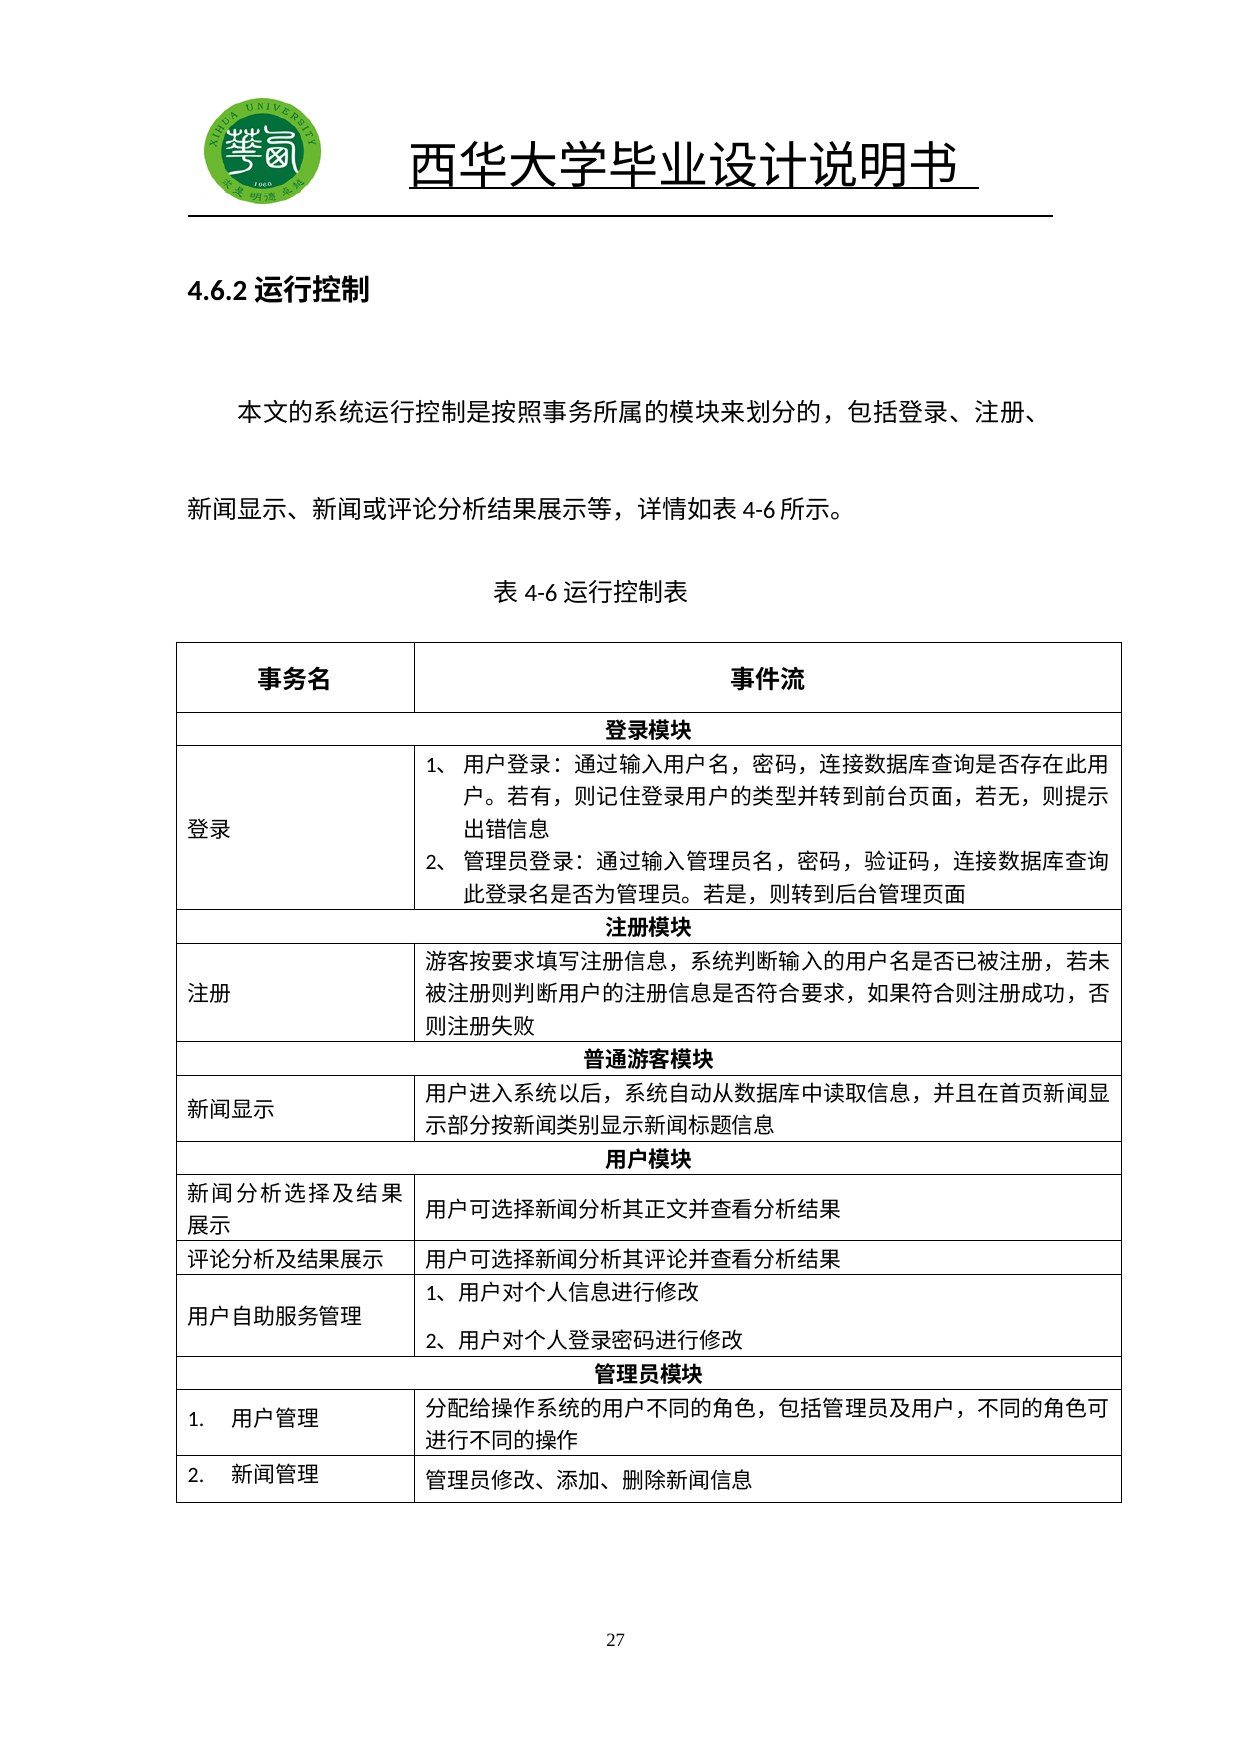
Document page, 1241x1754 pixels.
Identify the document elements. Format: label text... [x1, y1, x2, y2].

subtitle 4.6.2 运行控制 [187, 255, 1053, 320]
table_cell 用户可选择新闻分析其正文并查看分析结果 [415, 1175, 1121, 1240]
table_header 事务名 [177, 643, 414, 712]
table_cell 新闻分析选择及结果展示 [177, 1175, 414, 1240]
table_cell 注册模块 [177, 910, 1121, 942]
table_cell 评论分析及结果展示 [177, 1241, 414, 1274]
table_cell 用户模块 [177, 1142, 1121, 1174]
table_cell 普通游客模块 [177, 1042, 1121, 1074]
text 表 4-6 运行控制表 [494, 558, 1053, 623]
table_cell 管理员修改、添加、删除新闻信息 [415, 1456, 1121, 1502]
picture [187, 88, 338, 216]
table_cell 登录模块 [177, 713, 1121, 745]
table_cell 用户可选择新闻分析其评论并查看分析结果 [415, 1241, 1121, 1274]
table_cell 用户进入系统以后，系统自动从数据库中读取信息，并且在首页新闻显示部分按新闻类别显示新闻标题信息 [415, 1076, 1121, 1141]
table_cell 分配给操作系统的用户不同的角色，包括管理员及用户，不同的角色可进行不同的操作 [415, 1390, 1121, 1455]
table_cell 新闻管理 [177, 1456, 414, 1502]
table_cell 新闻显示 [177, 1076, 414, 1141]
table_header 事件流 [415, 643, 1121, 712]
text 本文的系统运行控制是按照事务所属的模块来划分的，包括登录、注册、新闻显示、新闻或评论分析结果展示等，详情如表4-6所示。 [187, 378, 1053, 540]
table_cell 用户管理 [177, 1390, 414, 1455]
table_cell 1、用户对个人信息进行修改 2、用户对个人登录密码进行修改 [415, 1275, 1121, 1356]
table_cell 用户登录：通过输入用户名，密码，连接数据库查询是否存在此用户。若有，则记住登录用户的类型并转到前台页面，若无，则提示出错信息 管理员登录：通过输入管理员名，密码，验证码，连接数据库查询此登录名是否为管理员。若是，则转到后台管理页面 [415, 746, 1121, 909]
table_cell 游客按要求填写注册信息，系统判断输入的用户名是否已被注册，若未被注册则判断用户的注册信息是否符合要求，如果符合则注册成功，否则注册失败 [415, 944, 1121, 1041]
table_cell 管理员模块 [177, 1357, 1121, 1389]
table_cell 注册 [177, 944, 414, 1041]
table_cell 用户自助服务管理 [177, 1275, 414, 1356]
table_cell 登录 [177, 746, 414, 909]
